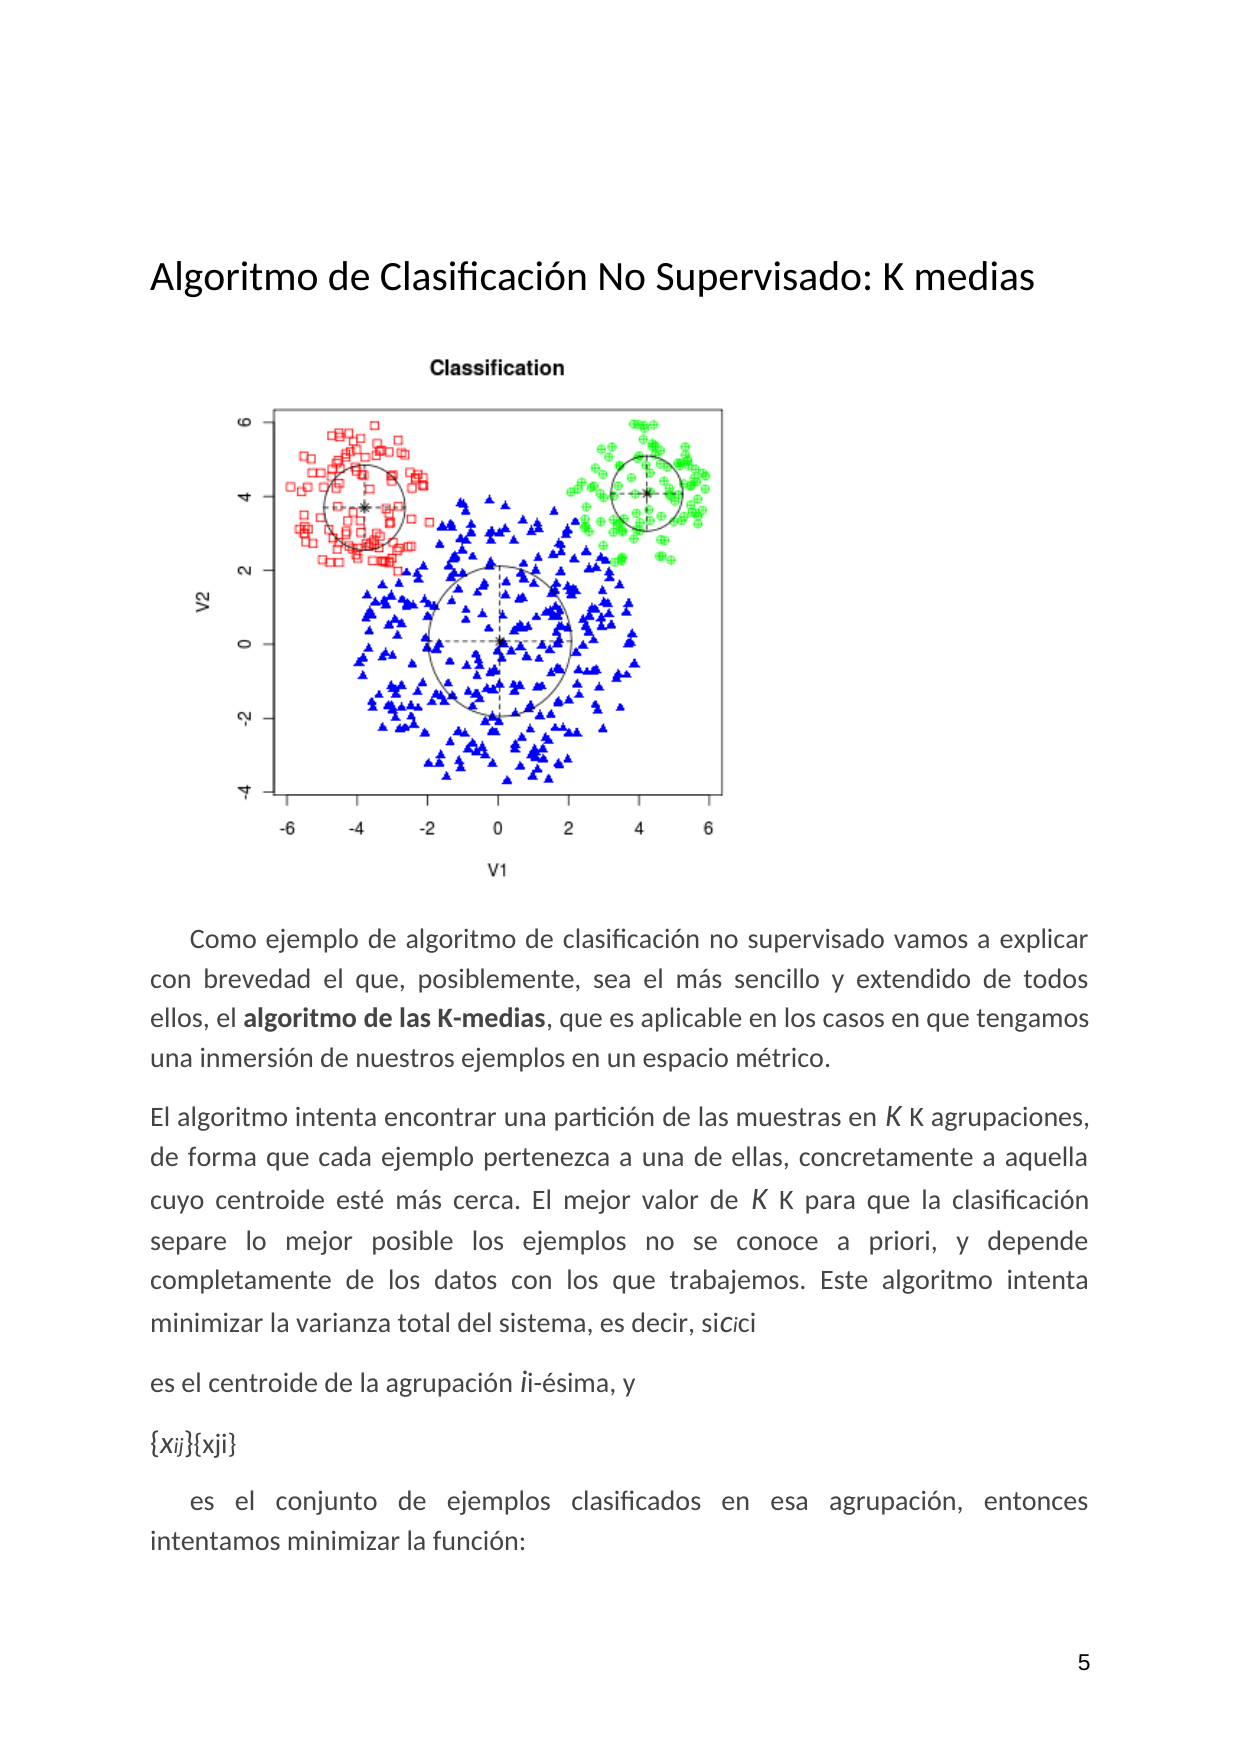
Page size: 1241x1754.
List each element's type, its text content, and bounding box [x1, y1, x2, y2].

text es el conjunto de ejemplos clasificados en esa agrupación, entonces intentamos minimizar la función: [150, 1483, 1090, 1557]
subtitle Algoritmo de Clasificación No Supervisado: K medias [150, 250, 1090, 301]
text {xij}{xji} [150, 1423, 1090, 1461]
text Como ejemplo de algoritmo de clasificación no supervisado vamos a explicar con brevedad el que, posiblemente, sea el más sencillo y extendido de todos ellos, el algoritmo de las K-medias, que es aplicable en los casos en que tengamos una inmersión de nuestros ejemplos en un espacio métrico. [150, 922, 1090, 1074]
picture [189, 325, 766, 901]
text es el centroide de la agrupación ii-ésima, y [150, 1362, 1090, 1401]
text El algoritmo intenta encontrar una partición de las muestras en K K agrupaciones, de forma que cada ejemplo pertenezca a una de ellas, concretamente a aquella cuyo centroide esté más cerca. El mejor valor de K K para que la clasificación separe lo mejor posible los ejemplos no se conoce a priori, y depende completamente de los datos con los que trabajemos. Este algoritmo intenta minimizar la varianza total del sistema, es decir, sicici [150, 1096, 1090, 1340]
